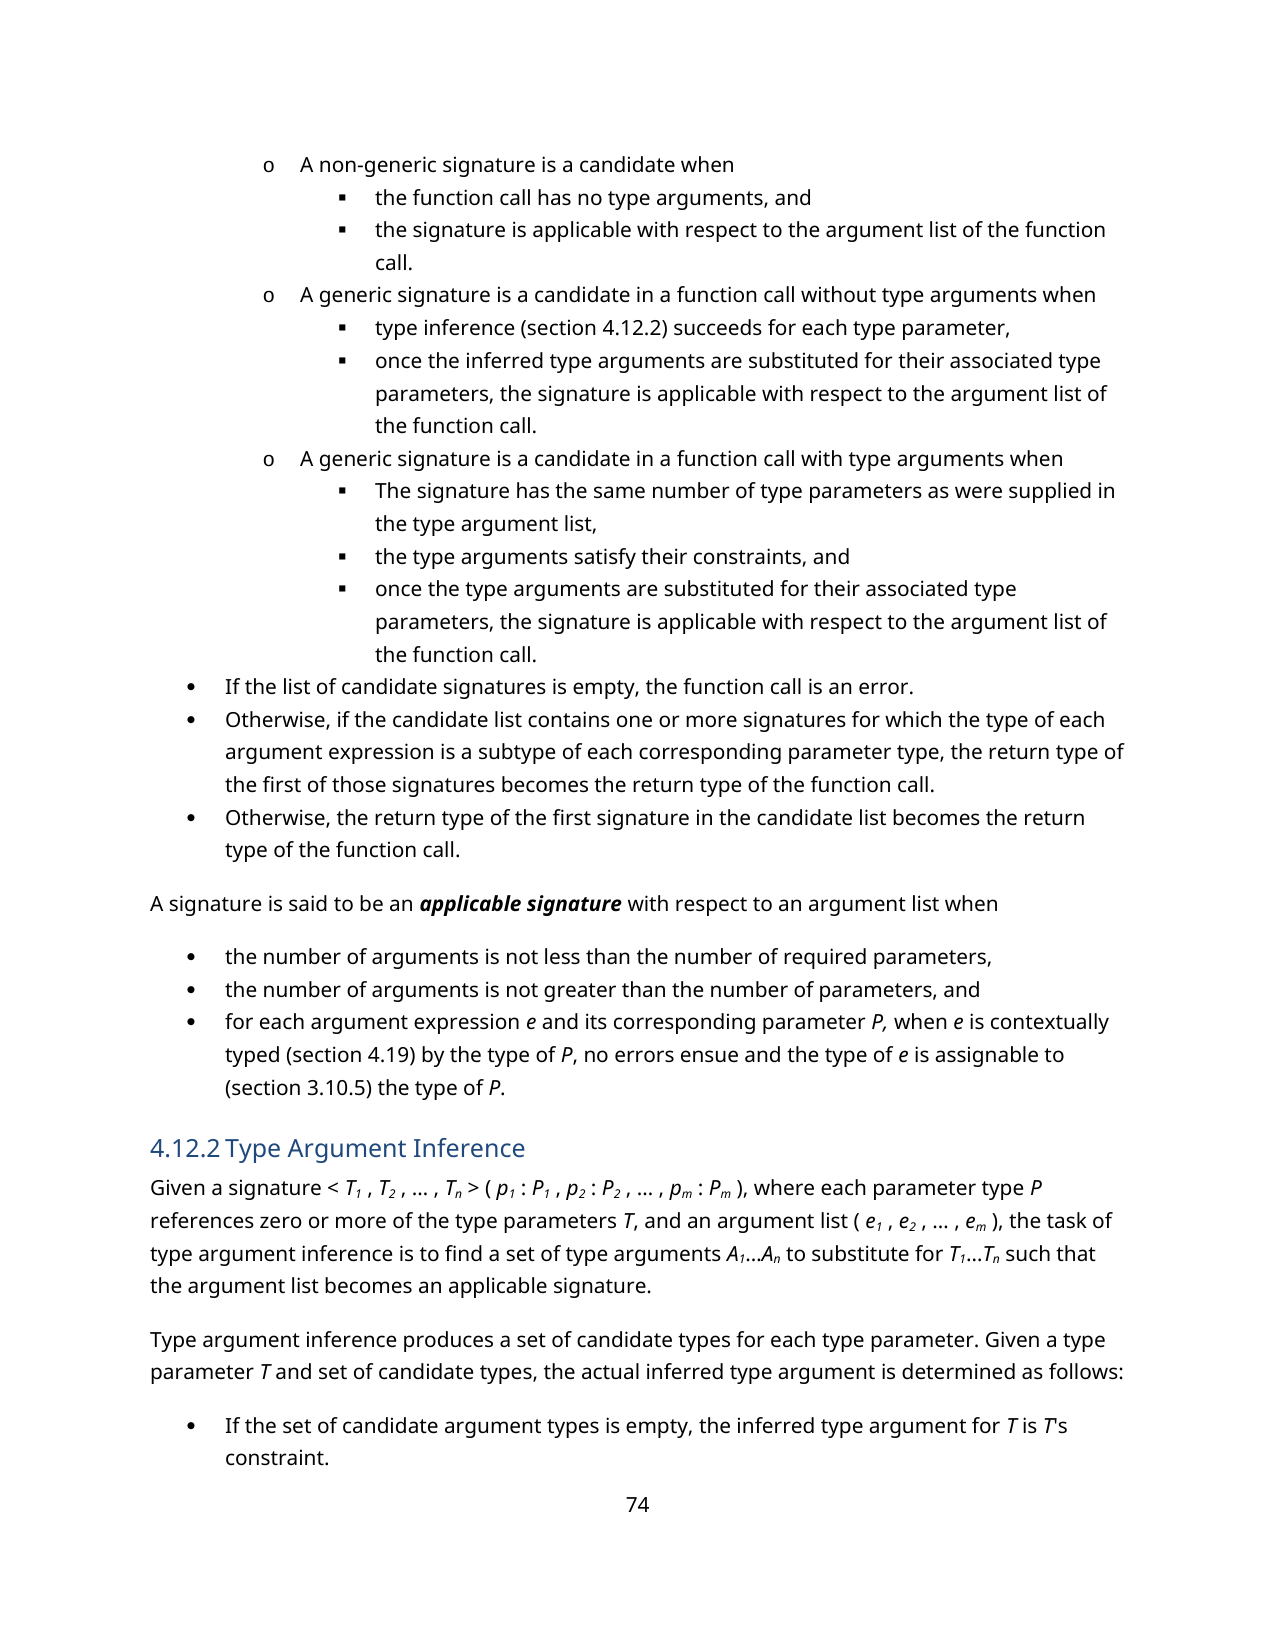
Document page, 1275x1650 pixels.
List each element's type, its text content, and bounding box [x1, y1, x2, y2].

list Otherwise, the return type of the first signature in the candidate list becomes the return type of the function call. [187, 803, 1125, 864]
list the type arguments satisfy their constraints, and [337, 542, 1125, 570]
text Given a signature < T1 , T2 , … , Tn > ( p1 : P1 , p2 : P2 , … , pm : Pm ), where each parameter type P references zero or more of the type parameters T, and an argument list ( e1 , e2 , … , em ), the task of type argument inference is to find a set of type arguments A1…An to substitute for T1…Tn such that the argument list becomes an applicable signature. [150, 1173, 1125, 1300]
list If the set of candidate argument types is empty, the inferred type argument for T is T's constraint. [187, 1411, 1125, 1472]
list Otherwise, if the candidate list contains one or more signatures for which the type of each argument expression is a subtype of each corresponding parameter type, the return type of the first of those signatures becomes the return type of the function call. [187, 705, 1125, 798]
list the function call has no type arguments, and [337, 183, 1125, 211]
list the signature is applicable with respect to the argument list of the function call. [337, 215, 1125, 276]
list A generic signature is a candidate in a function call without type arguments when [262, 281, 1125, 309]
subtitle Type Argument Inference [150, 1130, 1125, 1164]
list A non-generic signature is a candidate when [262, 150, 1125, 178]
list once the inferred type arguments are substituted for their associated type parameters, the signature is applicable with respect to the argument list of the function call. [337, 346, 1125, 440]
list for each argument expression e and its corresponding parameter P, when e is contextually typed (section 4.19) by the type of P, no errors ensue and the type of e is assignable to (section 3..4) the type of P. [187, 1007, 1125, 1101]
list type inference (section 4.12.2) succeeds for each type parameter, [337, 313, 1125, 342]
list once the type arguments are substituted for their associated type parameters, the signature is applicable with respect to the argument list of the function call. [337, 574, 1125, 668]
list If the list of candidate signatures is empty, the function call is an error. [187, 672, 1125, 701]
list The signature has the same number of type parameters as were supplied in the type argument list, [337, 477, 1125, 538]
text A signature is said to be an applicable signature with respect to an argument list when [150, 889, 1125, 917]
text Type argument inference produces a set of candidate types for each type parameter. Given a type parameter T and set of candidate types, the actual inferred type argument is determined as follows: [150, 1325, 1125, 1386]
list A generic signature is a candidate in a function call with type arguments when [262, 444, 1125, 472]
list the number of arguments is not less than the number of required parameters, [187, 942, 1125, 971]
list the number of arguments is not greater than the number of parameters, and [187, 975, 1125, 1003]
